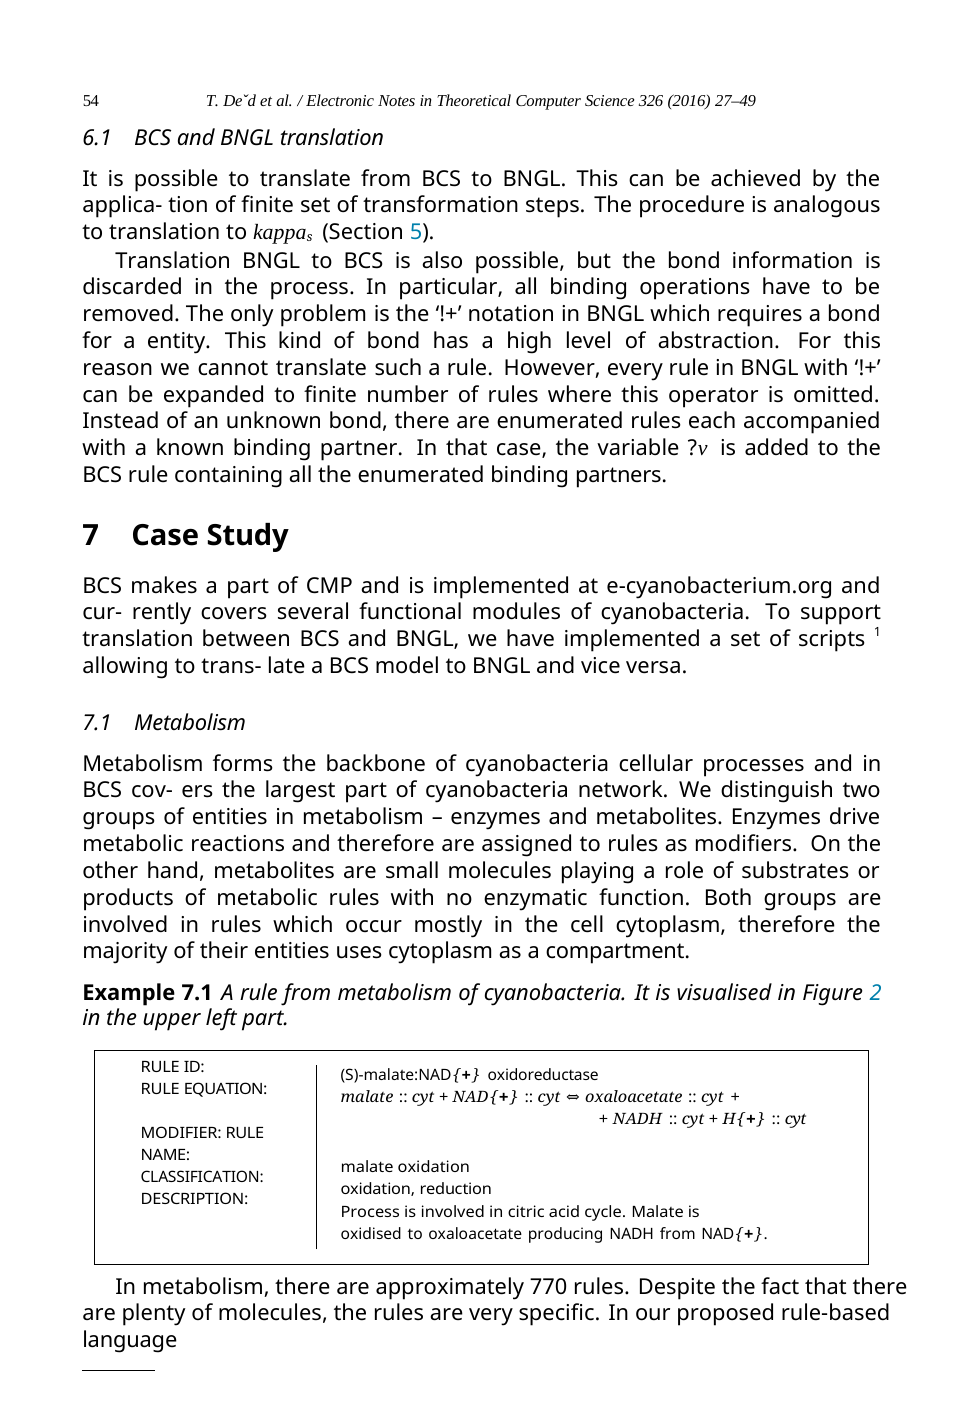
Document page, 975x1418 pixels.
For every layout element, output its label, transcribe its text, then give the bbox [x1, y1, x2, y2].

list BCS and BNGL translation [82, 122, 952, 151]
text oxidised to oxaloacetate producing NADH from NAD{+}. [340, 1223, 952, 1244]
text In metabolism, there are approximately 770 rules. Despite the fact that there are plenty of molecules, the rules are very specific. In our proposed rule-based language [82, 1273, 914, 1353]
text Metabolism forms the backbone of cyanobacteria cellular processes and in BCS cov- ers the largest part of cyanobacteria network. We distinguish two groups of entities in metabolism – enzymes and metabolites. Enzymes drive metabolic reactions and therefore are assigned to rules as modifiers. On the other hand, metabolites are small molecules playing a role of substrates or products of metabolic rules with no enzymatic function. Both groups are involved in rules which occur mostly in the cell cytoplasm, therefore the majority of their entities uses cytoplasm as a compartment. [82, 750, 881, 965]
list Metabolism [82, 707, 952, 737]
text malate :: cyt + NAD{+} :: cyt ⇔ oxaloacetate :: cyt + [340, 1086, 952, 1107]
text malate oxidation oxidation, reduction [340, 1156, 541, 1199]
text BCS makes a part of CMP and is implemented at e-cyanobacterium.org and cur- rently covers several functional modules of cyanobacteria. To support translation between BCS and BNGL, we have implemented a set of scripts 1 allowing to trans- late a BCS model to BNGL and vice versa. [82, 572, 881, 679]
text + NADH :: cyt + H{+} :: cyt [598, 1108, 952, 1129]
text Translation BNGL to BCS is also possible, but the bond information is discarded in the process. In particular, all binding operations have to be removed. The only problem is the ‘!+’ notation in BNGL which requires a bond for a entity. This kind of bond has a high level of abstraction. For this reason we cannot translate such a rule. However, every rule in BNGL with ‘!+’ can be expanded to finite number of rules where this operator is omitted. Instead of an unknown bond, there are enumerated rules each accompanied with a known binding partner. In that case, the variable ?ν is added to the BCS rule containing all the enumerated binding partners. [82, 247, 881, 489]
text Process is involved in citric acid cycle. Malate is [340, 1200, 952, 1222]
text CLASSIFICATION: DESCRIPTION: [140, 1166, 292, 1209]
text RULE ID: [140, 1056, 292, 1077]
text RULE EQUATION: [140, 1078, 292, 1099]
text (S)-malate:NAD{+} oxidoreductase [340, 1063, 952, 1085]
text Example 7.1 A rule from metabolism of cyanobacteria. It is visualised in Figure 2 in the upper left part. [82, 979, 881, 1032]
text It is possible to translate from BCS to BNGL. This can be achieved by the applica- tion of finite set of transformation steps. The procedure is analogous to translation to kappas (Section 5). [82, 165, 881, 246]
text MODIFIER: RULE NAME: [140, 1122, 279, 1165]
subtitle Case Study [82, 514, 952, 554]
